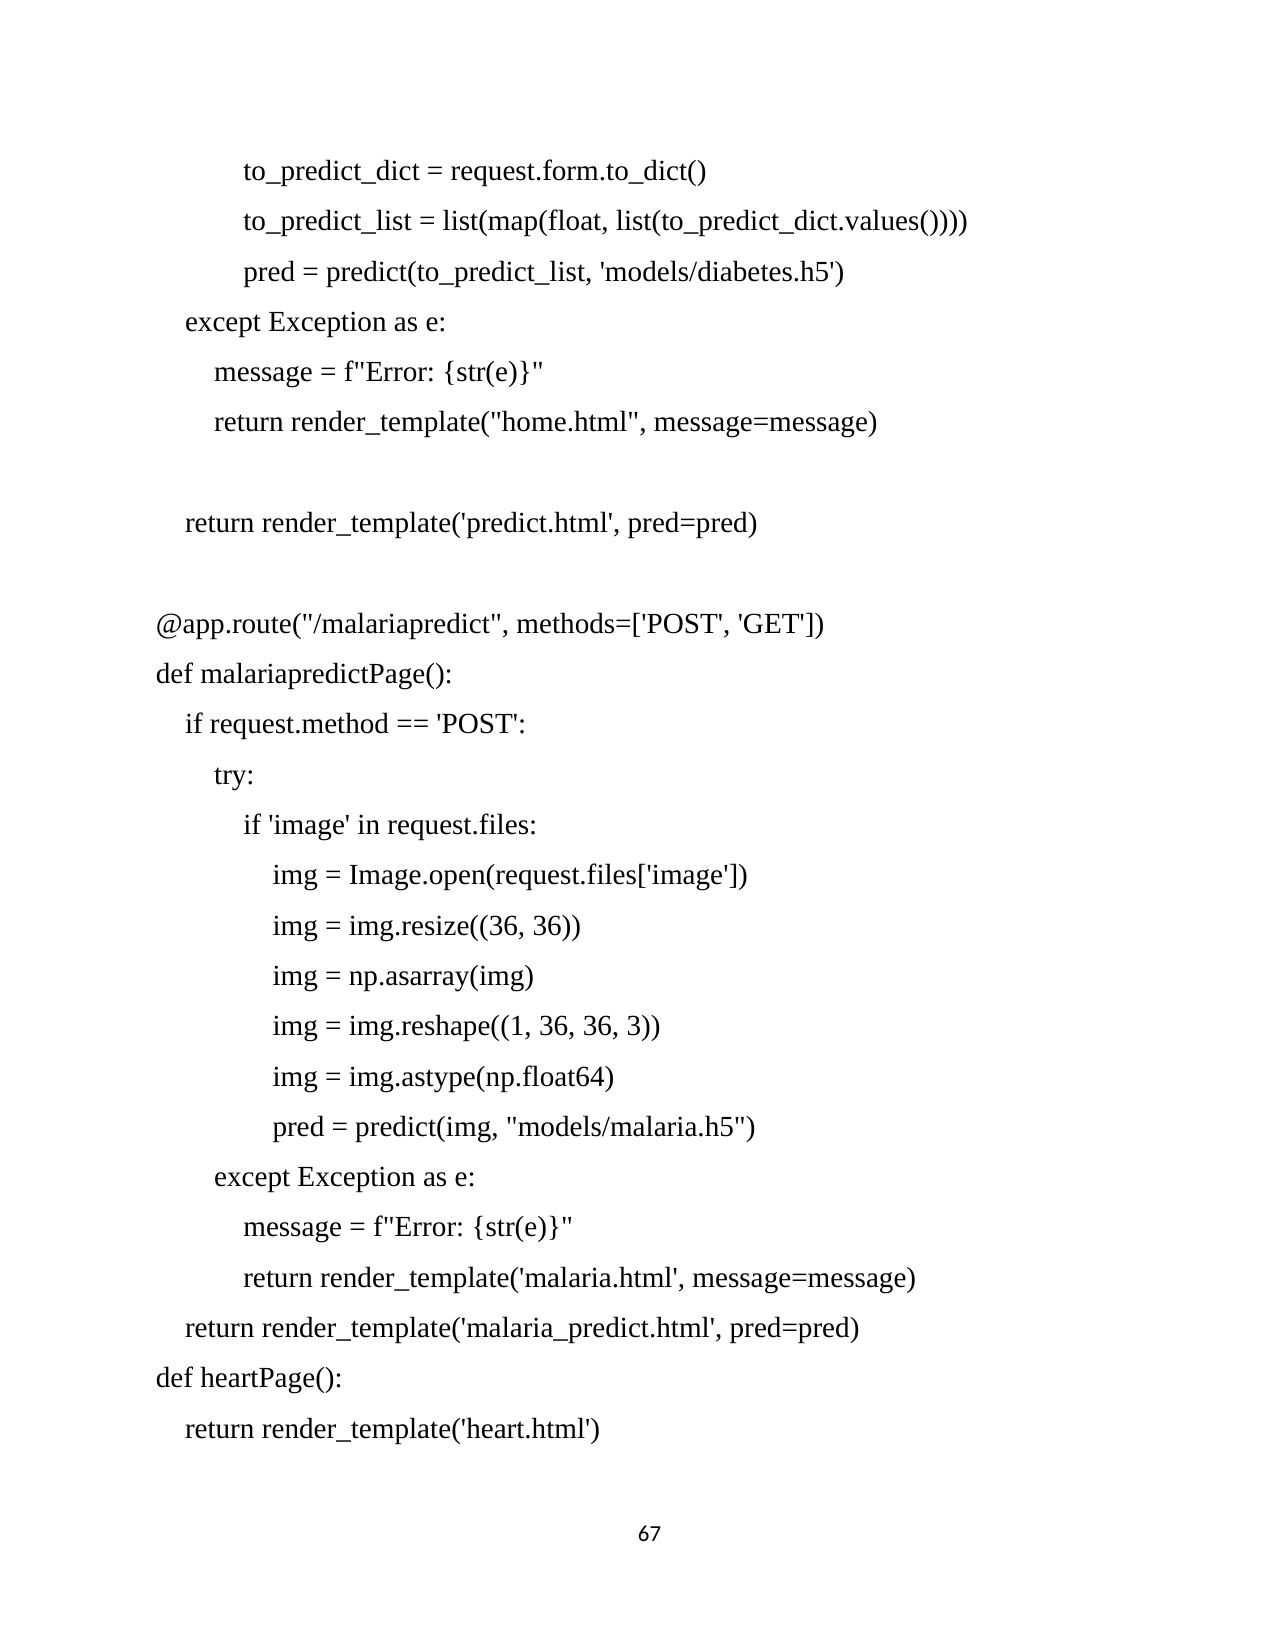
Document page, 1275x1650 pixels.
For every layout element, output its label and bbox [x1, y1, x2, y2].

table_header [150, 150, 1136, 1459]
